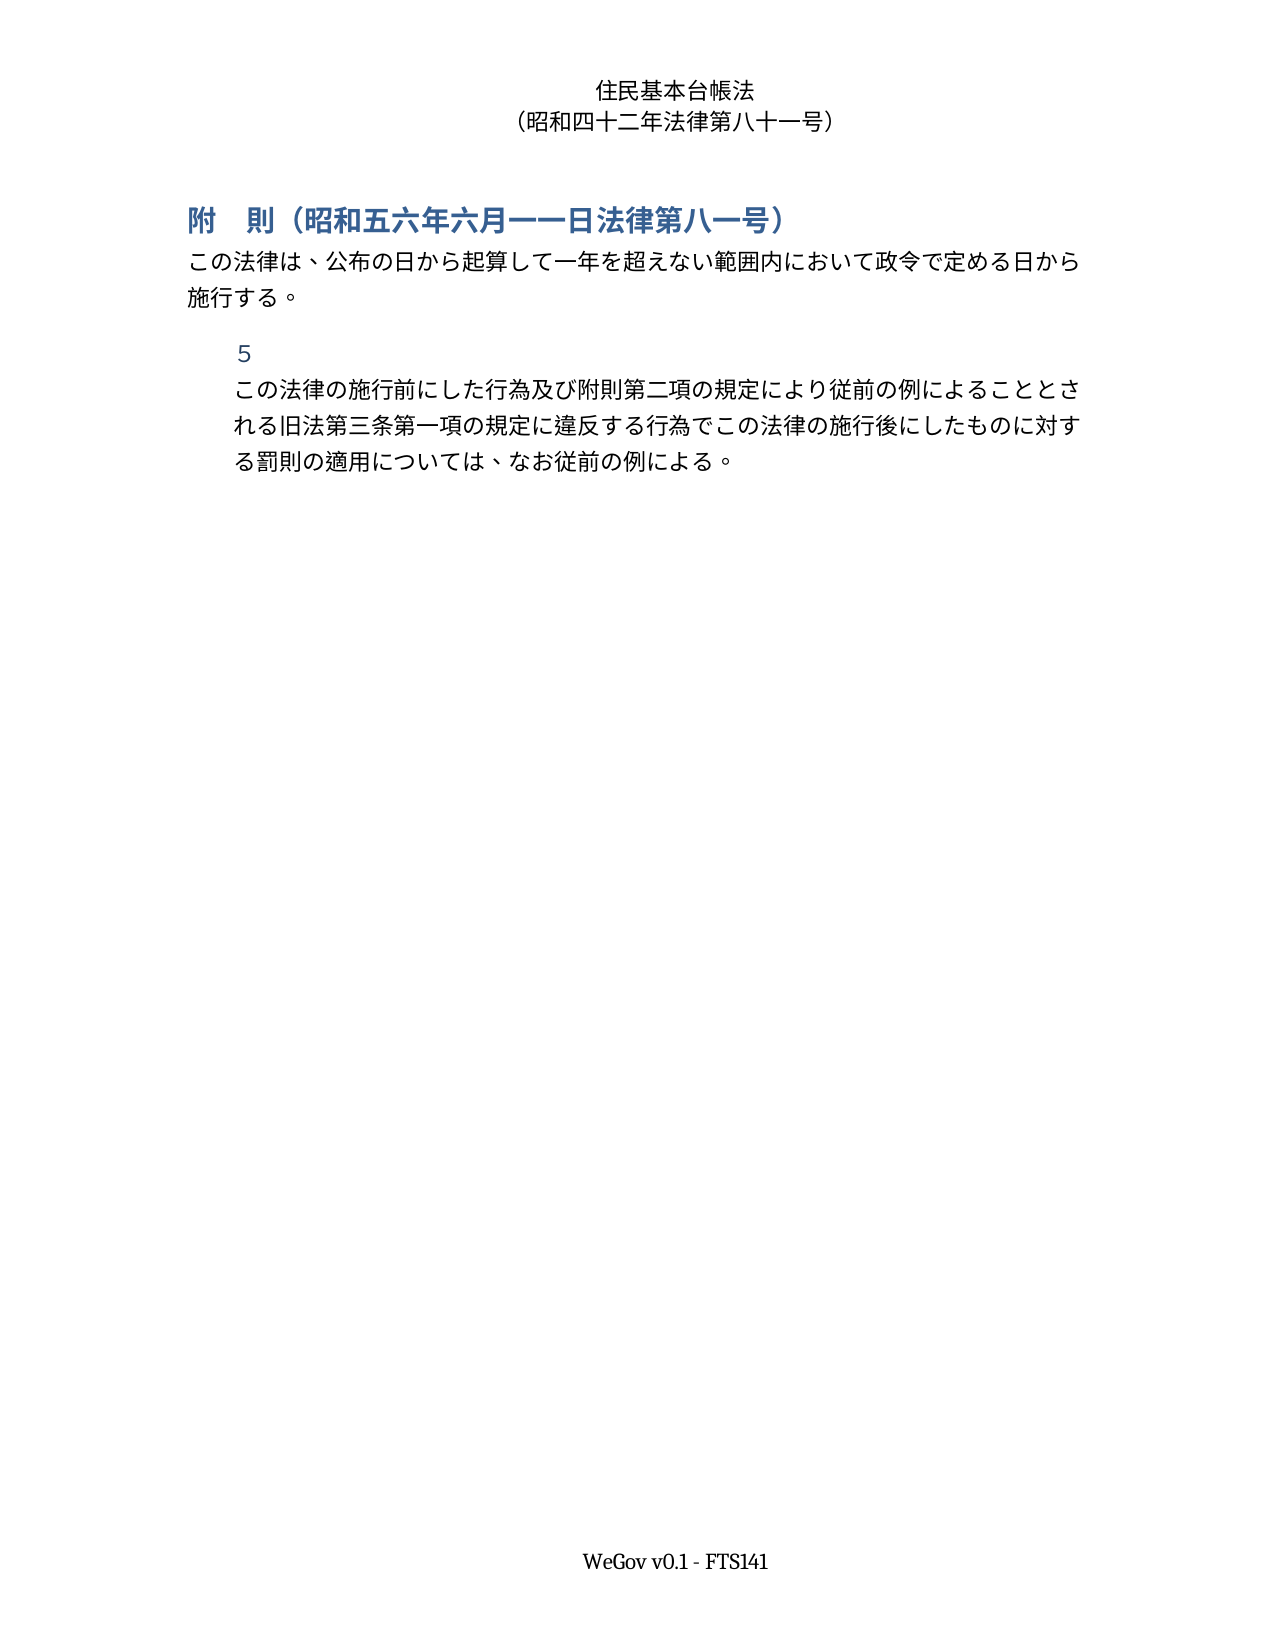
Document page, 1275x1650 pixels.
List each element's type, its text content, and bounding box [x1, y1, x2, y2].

text この法律の施行前にした行為及び附則第二項の規定により従前の例によることとされる旧法第三条第一項の規定に違反する行為でこの法律の施行後にしたものに対する罰則の適用については、なお従前の例による。 [233, 374, 1087, 477]
text この法律は、公布の日から起算して一年を超えない範囲内において政令で定める日から施行する。 [187, 246, 1087, 313]
subtitle 附 則（昭和五六年六月一一日法律第八一号） [187, 200, 1087, 240]
subtitle ５ [233, 338, 1087, 369]
